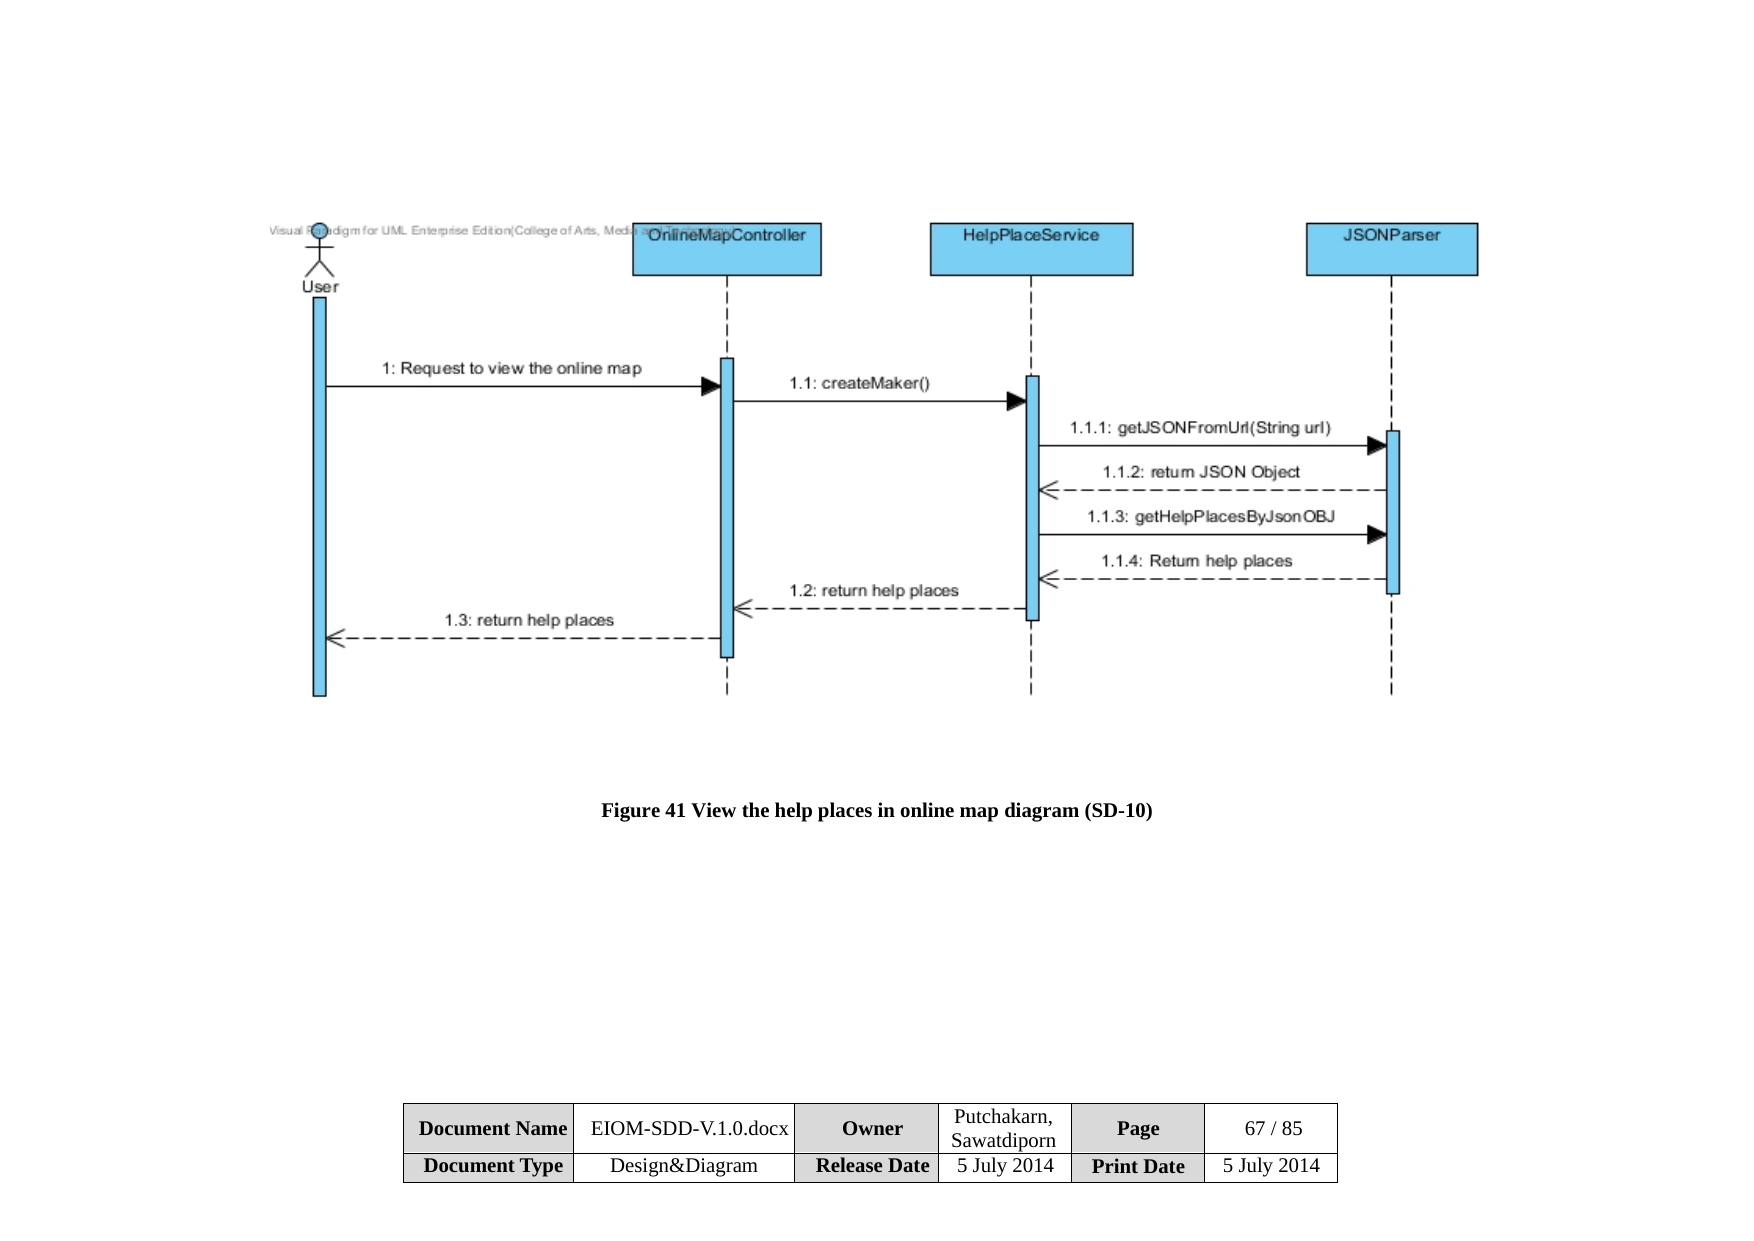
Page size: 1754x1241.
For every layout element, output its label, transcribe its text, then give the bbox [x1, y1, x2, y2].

picture [269, 220, 1484, 703]
text Figure 41 View the help places in online map diagram (SD-10) [150, 798, 1604, 822]
